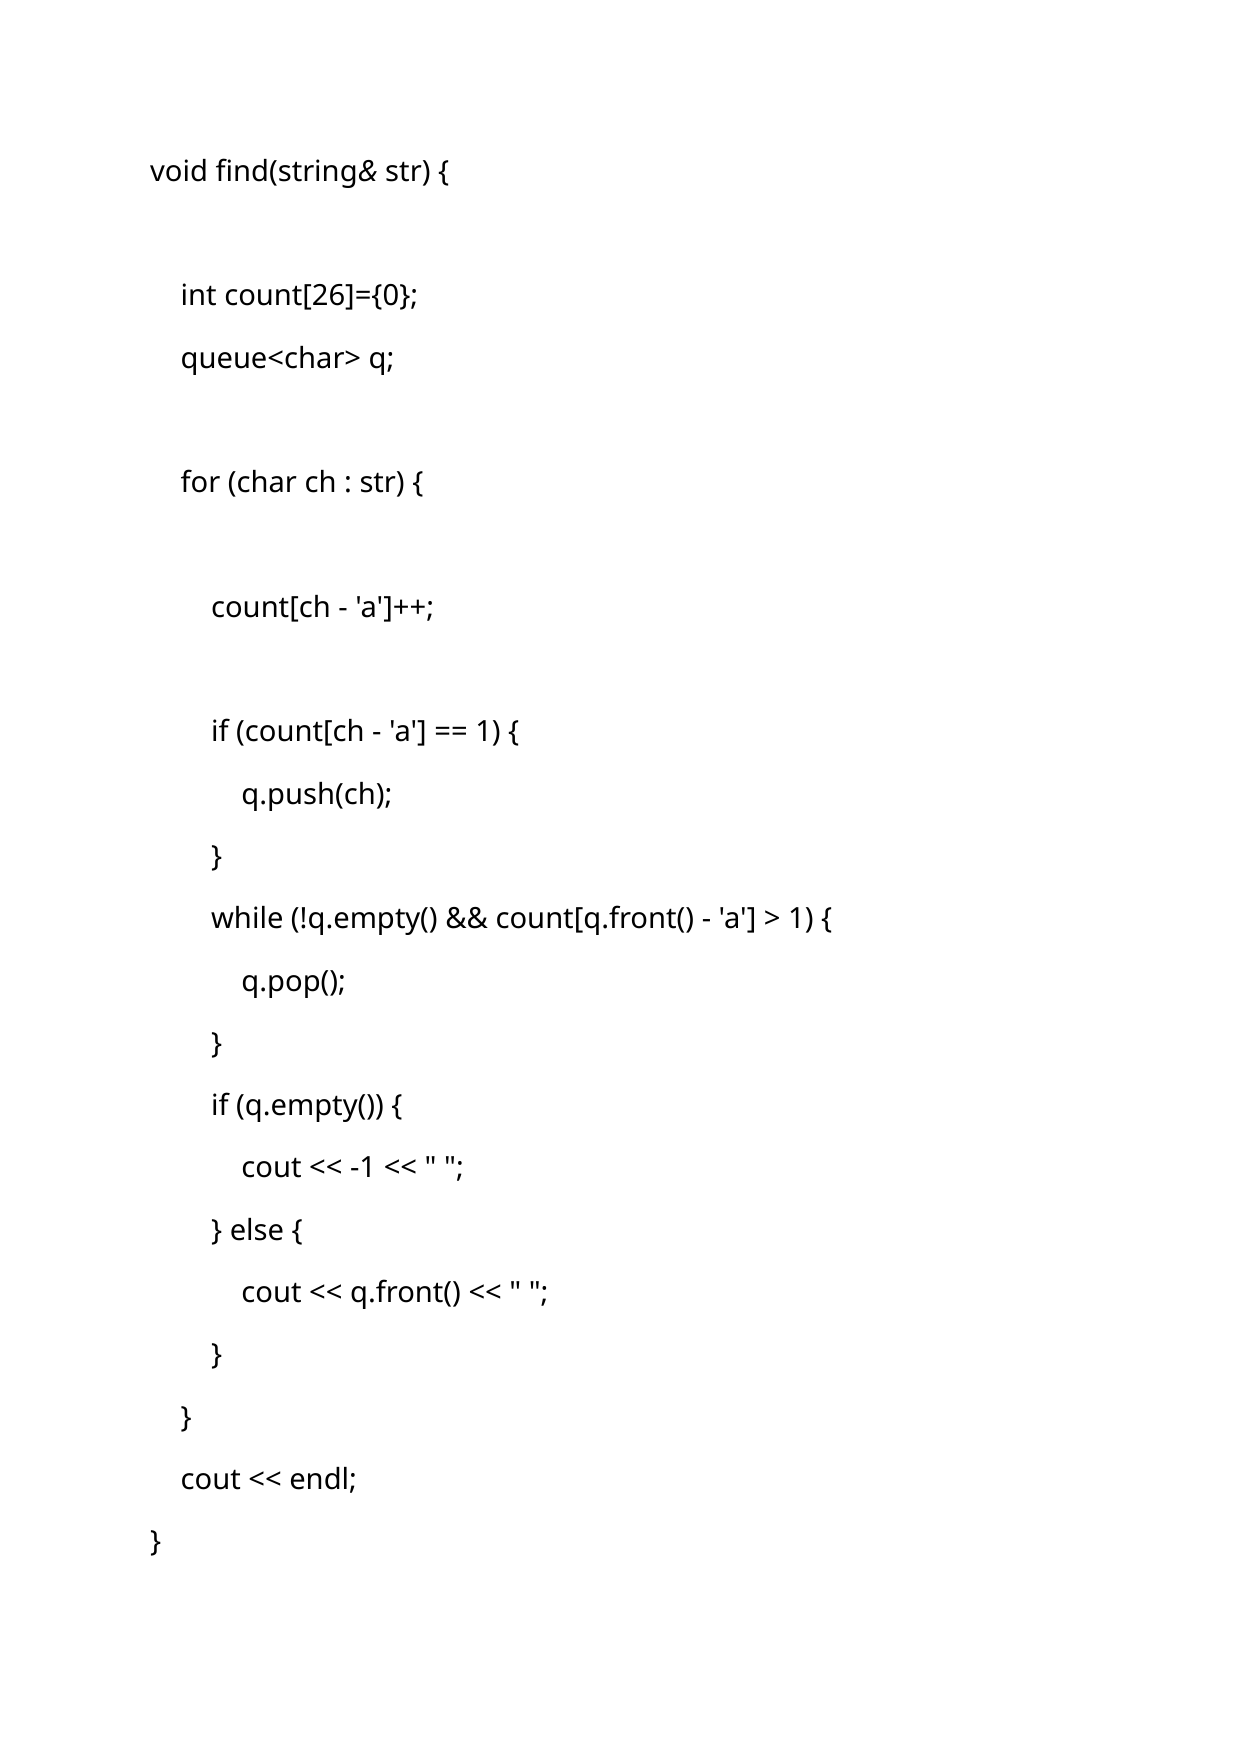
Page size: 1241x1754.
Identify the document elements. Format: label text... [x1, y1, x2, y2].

text while (!q.empty() && count[q.front() - 'a'] > 1) { [150, 897, 1090, 937]
text if (count[ch - 'a'] == 1) { [150, 711, 1090, 750]
text cout << q.front() << " "; [150, 1271, 1090, 1311]
text } [150, 835, 1090, 875]
text q.pop(); [150, 960, 1090, 999]
text cout << endl; [150, 1458, 1090, 1498]
text q.push(ch); [150, 773, 1090, 813]
text if (q.empty()) { [150, 1084, 1090, 1124]
text } [150, 1333, 1090, 1373]
text cout << -1 << " "; [150, 1147, 1090, 1186]
text } [150, 1396, 1090, 1436]
text queue<char> q; [150, 337, 1090, 377]
text } [150, 1022, 1090, 1062]
text count[ch - 'a']++; [150, 586, 1090, 626]
text int count[26]={0}; [150, 274, 1090, 314]
text void find(string& str) { [150, 150, 1090, 190]
text for (char ch : str) { [150, 461, 1090, 501]
text } else { [150, 1209, 1090, 1249]
text } [150, 1520, 1090, 1560]
